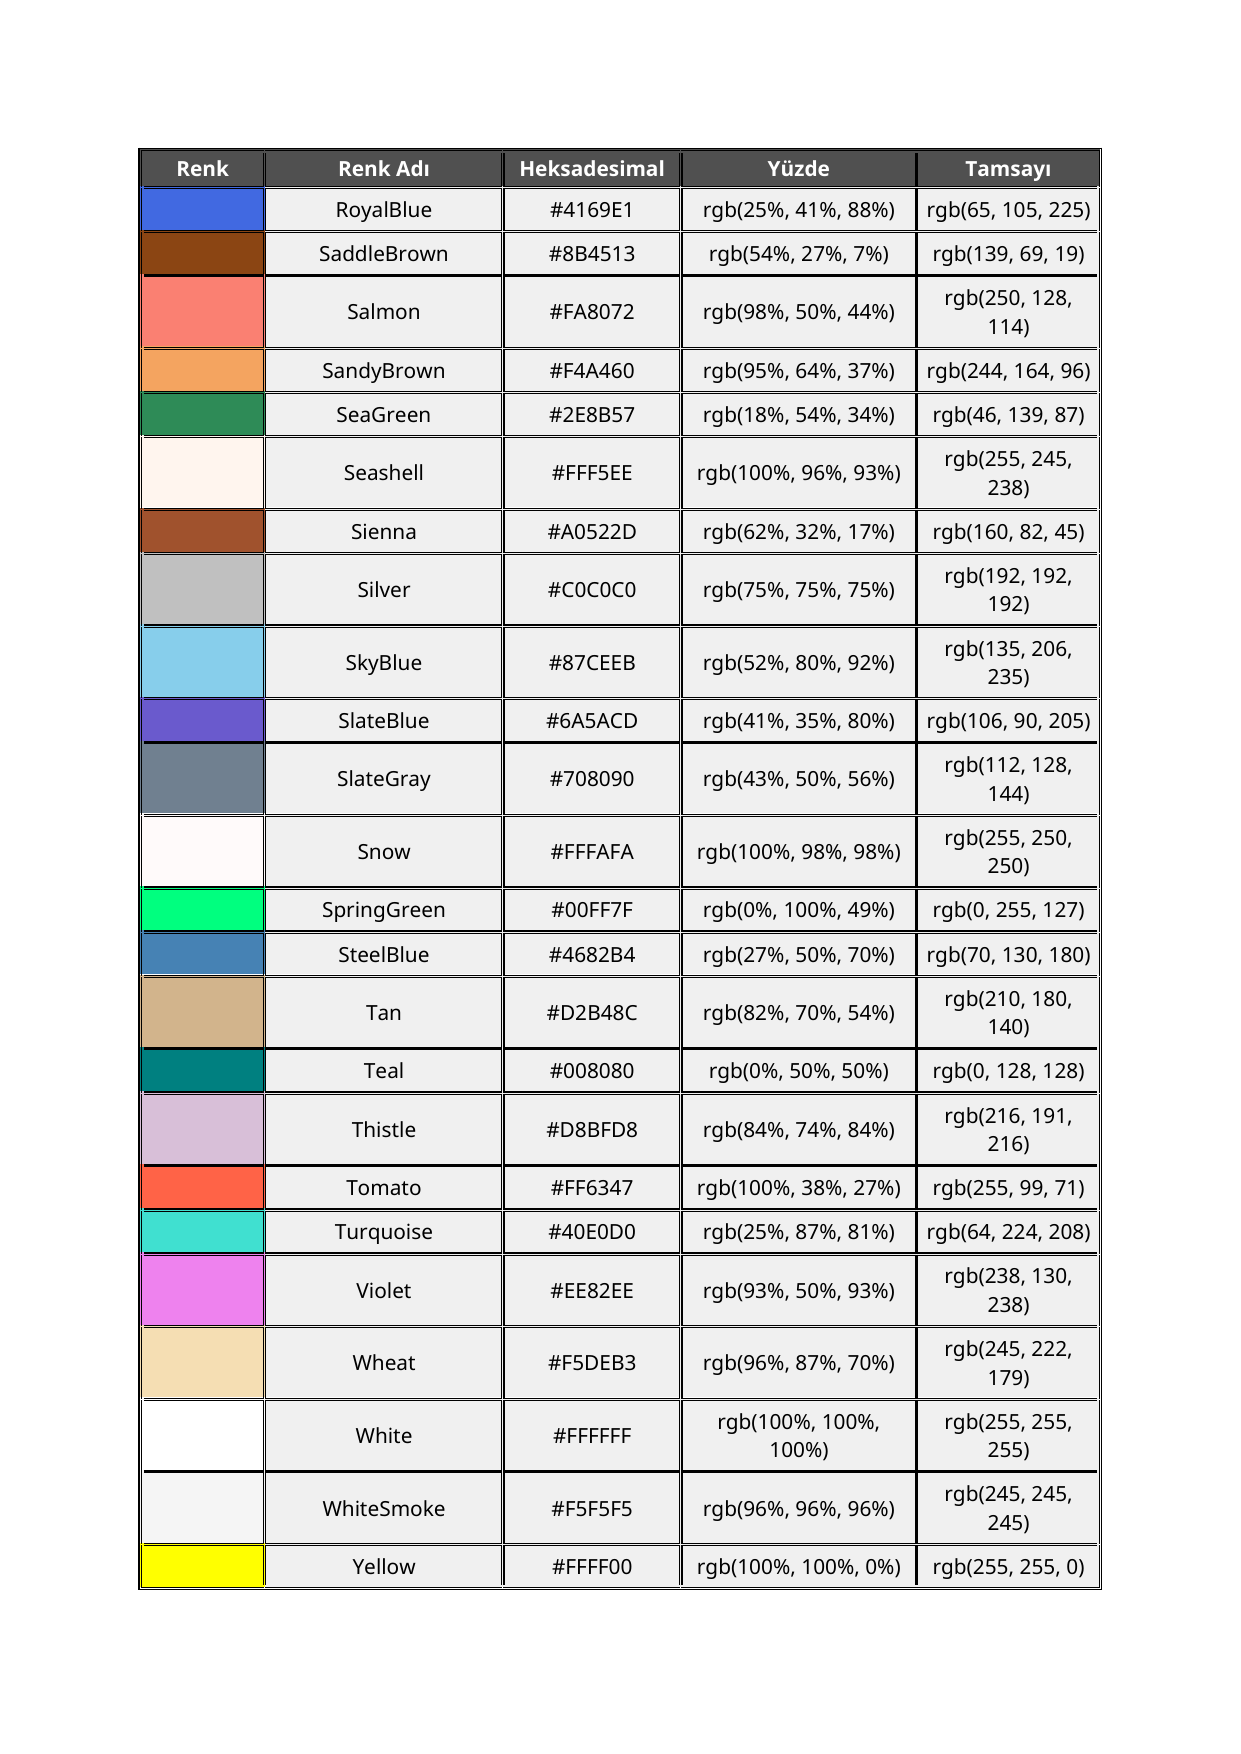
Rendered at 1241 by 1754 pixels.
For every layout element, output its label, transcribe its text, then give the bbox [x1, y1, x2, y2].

table_cell rgb(216, 191, 216) [918, 1091, 1099, 1164]
table_cell rgb(100%, 98%, 98%) [683, 817, 915, 886]
table_cell rgb(54%, 27%, 7%) [683, 233, 915, 274]
table_cell rgb(64, 224, 208) [918, 1208, 1099, 1252]
table_cell #EE82EE [505, 1256, 679, 1325]
table_cell RoyalBlue [266, 189, 501, 230]
table_cell White [266, 1401, 501, 1470]
table_cell Thistle [266, 1095, 501, 1164]
table_cell rgb(96%, 96%, 96%) [683, 1473, 915, 1543]
table_cell #F4A460 [505, 350, 679, 391]
table_cell rgb(245, 222, 179) [916, 1325, 1100, 1397]
table_header Heksadesimal [503, 149, 681, 186]
table_cell #FFFAFA [505, 817, 679, 886]
table_cell #FFFFFF [505, 1401, 679, 1470]
table_cell rgb(160, 82, 45) [918, 508, 1099, 552]
table_cell rgb(192, 192, 192) [916, 552, 1100, 624]
table_cell Turquoise [266, 1212, 501, 1252]
table_header Renk Adı [265, 149, 503, 186]
table_cell [142, 1470, 263, 1543]
table_cell #FFFF00 [503, 1543, 681, 1587]
table_cell rgb(255, 99, 71) [918, 1164, 1099, 1208]
table_cell rgb(52%, 80%, 92%) [683, 628, 915, 697]
table_cell [142, 1208, 263, 1252]
table_cell WhiteSmoke [266, 1473, 501, 1543]
table_cell #FFF5EE [505, 438, 679, 507]
table_cell [142, 886, 263, 930]
table_cell SlateBlue [266, 700, 501, 741]
table_cell rgb(84%, 74%, 84%) [683, 1095, 915, 1164]
table_cell #00FF7F [505, 890, 679, 930]
table_cell rgb(100%, 100%, 0%) [681, 1546, 916, 1587]
table_cell #D8BFD8 [505, 1095, 679, 1164]
table_cell rgb(65, 105, 225) [916, 186, 1100, 230]
table_cell [140, 697, 265, 741]
table_cell rgb(255, 255, 255) [918, 1398, 1099, 1470]
table_cell [142, 975, 263, 1047]
table_cell rgb(70, 130, 180) [918, 930, 1099, 974]
table_cell #4169E1 [505, 189, 679, 230]
table_cell [142, 1047, 263, 1091]
table_cell SeaGreen [266, 394, 501, 435]
table_cell [142, 1164, 263, 1208]
table_cell #C0C0C0 [505, 555, 679, 624]
table_cell rgb(43%, 50%, 56%) [683, 744, 915, 813]
table_cell #A0522D [505, 511, 679, 552]
table_cell [140, 1325, 265, 1397]
table_cell [140, 391, 265, 435]
table_cell [142, 930, 263, 974]
table_cell rgb(100%, 96%, 93%) [683, 438, 915, 507]
table_cell rgb(82%, 70%, 54%) [683, 978, 915, 1047]
table_cell #4682B4 [505, 934, 679, 974]
table_cell rgb(41%, 35%, 80%) [683, 700, 915, 741]
table_cell rgb(210, 180, 140) [918, 975, 1099, 1047]
table_cell SpringGreen [266, 890, 501, 930]
table_cell rgb(245, 245, 245) [918, 1470, 1099, 1543]
table_cell rgb(0%, 50%, 50%) [683, 1050, 915, 1091]
table_cell #87CEEB [505, 628, 679, 697]
table_cell rgb(100%, 38%, 27%) [683, 1167, 915, 1208]
table_cell [142, 508, 263, 552]
table_cell [140, 552, 265, 624]
table_cell Teal [266, 1050, 501, 1091]
table_cell rgb(96%, 87%, 70%) [683, 1328, 915, 1397]
table_cell Yellow [265, 1543, 503, 1587]
table_cell SlateGray [266, 744, 501, 813]
table_cell [142, 1398, 263, 1470]
table_cell rgb(62%, 32%, 17%) [683, 511, 915, 552]
table_cell rgb(18%, 54%, 34%) [683, 394, 915, 435]
table_cell rgb(238, 130, 238) [918, 1252, 1099, 1325]
table_cell #40E0D0 [505, 1212, 679, 1252]
table_cell [142, 624, 263, 697]
table_cell rgb(75%, 75%, 75%) [683, 555, 915, 624]
table_cell [140, 1543, 265, 1587]
table_cell [142, 741, 263, 813]
table_cell [142, 1091, 263, 1164]
table_cell rgb(0%, 100%, 49%) [683, 890, 915, 930]
table_cell #F5DEB3 [505, 1328, 679, 1397]
table_cell [142, 1252, 263, 1325]
table_cell Snow [266, 817, 501, 886]
table_cell rgb(25%, 87%, 81%) [683, 1212, 915, 1252]
table_cell [142, 274, 263, 346]
table_cell rgb(244, 164, 96) [918, 346, 1099, 391]
table_cell #D2B48C [505, 978, 679, 1047]
table_cell #6A5ACD [505, 700, 679, 741]
table_cell Violet [266, 1256, 501, 1325]
table_cell SteelBlue [266, 934, 501, 974]
table_cell Silver [266, 555, 501, 624]
table_cell #2E8B57 [505, 394, 679, 435]
table_cell #F5F5F5 [505, 1473, 679, 1543]
table_header Yüzde [681, 151, 916, 186]
table_cell Salmon [266, 277, 501, 346]
table_cell Tan [266, 978, 501, 1047]
table_cell rgb(46, 139, 87) [916, 391, 1100, 435]
table_cell rgb(106, 90, 205) [916, 697, 1100, 741]
table_cell rgb(139, 69, 19) [916, 230, 1100, 274]
table_cell [140, 230, 265, 274]
table_cell rgb(255, 255, 0) [916, 1543, 1100, 1587]
table_cell rgb(95%, 64%, 37%) [683, 350, 915, 391]
table_header Tamsayı [916, 151, 1099, 186]
table_cell #FF6347 [505, 1167, 679, 1208]
table_cell #8B4513 [505, 233, 679, 274]
table_cell SaddleBrown [266, 233, 501, 274]
table_cell [140, 435, 265, 507]
table_cell [142, 346, 263, 391]
table_cell rgb(100%, 100%, 100%) [683, 1401, 915, 1470]
table_cell rgb(250, 128, 114) [918, 274, 1099, 346]
table_cell SandyBrown [266, 350, 501, 391]
table_cell rgb(112, 128, 144) [918, 741, 1099, 813]
table_cell rgb(255, 250, 250) [918, 814, 1099, 886]
table_cell rgb(0, 128, 128) [918, 1047, 1099, 1091]
table_cell #708090 [505, 744, 679, 813]
table_cell #FA8072 [505, 277, 679, 346]
table_cell rgb(25%, 41%, 88%) [683, 189, 915, 230]
table_cell rgb(255, 245, 238) [916, 435, 1100, 507]
table_cell #008080 [505, 1050, 679, 1091]
table_cell SkyBlue [266, 628, 501, 697]
table_cell rgb(98%, 50%, 44%) [683, 277, 915, 346]
table_cell [142, 814, 263, 886]
table_cell rgb(0, 255, 127) [918, 886, 1099, 930]
table_cell Sienna [266, 511, 501, 552]
table_cell Tomato [266, 1167, 501, 1208]
table_cell Seashell [266, 438, 501, 507]
table_cell rgb(93%, 50%, 93%) [683, 1256, 915, 1325]
table_cell rgb(27%, 50%, 70%) [683, 934, 915, 974]
table_cell [140, 186, 265, 230]
table_cell rgb(135, 206, 235) [918, 624, 1099, 697]
table_header Renk [142, 151, 265, 186]
table_cell Wheat [266, 1328, 501, 1397]
